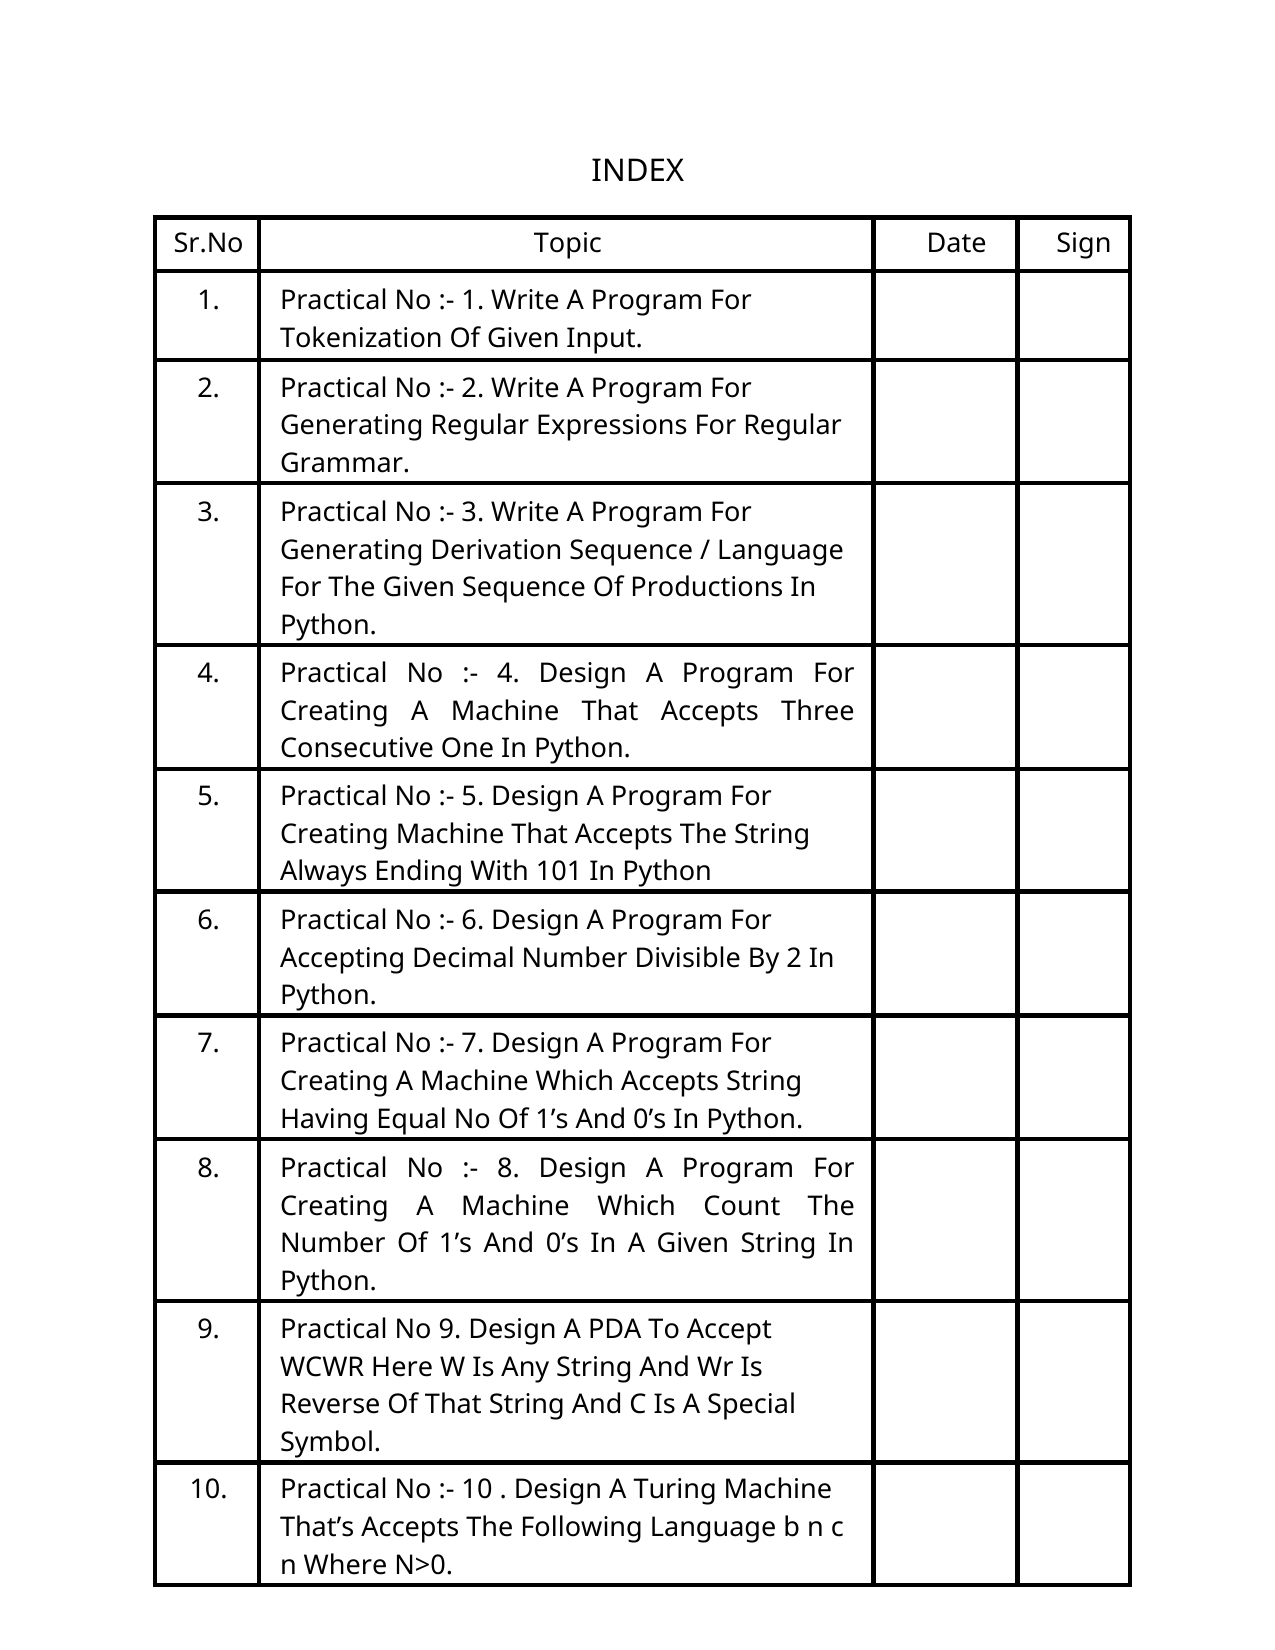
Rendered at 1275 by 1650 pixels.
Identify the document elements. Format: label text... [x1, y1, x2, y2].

table_cell [876, 273, 1015, 357]
table_cell 4. [157, 647, 257, 766]
table_cell [876, 1303, 1015, 1460]
table_cell [1020, 485, 1128, 643]
table_header Topic [261, 220, 871, 268]
table_cell 9. [157, 1303, 257, 1460]
title INDEX [75, 148, 1200, 191]
table_cell 1. [157, 273, 257, 357]
table_cell 8. [157, 1141, 257, 1298]
table_header Sign [1020, 220, 1128, 268]
table_cell [1020, 771, 1128, 889]
table_cell [876, 771, 1015, 889]
table_cell Practical No :- 2. Write A Program For Generating Regular Expressions For Regular Grammar. [261, 362, 871, 481]
table_cell [876, 1465, 1015, 1583]
table_cell [876, 647, 1015, 766]
table_cell [1020, 894, 1128, 1013]
table_cell [1020, 647, 1128, 766]
table_cell [876, 894, 1015, 1013]
table_cell Practical No :- 7. Design A Program For Creating A Machine Which Accepts String Having Equal No Of 1’s And 0’s In Python. [261, 1018, 871, 1136]
table_cell Practical No 9. Design A PDA To Accept WCWR Here W Is Any String And Wr Is Reverse Of That String And C Is A Special Symbol. [261, 1303, 871, 1460]
table_cell [1020, 362, 1128, 481]
table_cell [1020, 1303, 1128, 1460]
table_cell Practical No :- 5. Design A Program For Creating Machine That Accepts The String Always Ending With 101 In Python [261, 771, 871, 889]
table_cell 3. [157, 485, 257, 643]
table_cell Practical No :- 8. Design A Program For Creating A Machine Which Count The Number Of 1’s And 0’s In A Given String In Python. [261, 1141, 871, 1298]
table_cell 10. [157, 1465, 257, 1583]
table_cell [876, 1018, 1015, 1136]
table_cell 5. [157, 771, 257, 889]
table_cell 7. [157, 1018, 257, 1136]
table_cell [1020, 1018, 1128, 1136]
table_cell [1020, 1465, 1128, 1583]
table_cell Practical No :- 1. Write A Program For Tokenization Of Given Input. [261, 273, 871, 357]
table_cell Practical No :- 4. Design A Program For Creating A Machine That Accepts Three Consecutive One In Python. [261, 647, 871, 766]
table_header Sr.No [157, 220, 257, 268]
table_cell [876, 1141, 1015, 1298]
table_cell [876, 362, 1015, 481]
table_cell Practical No :- 10 . Design A Turing Machine That’s Accepts The Following Language b n c n Where N>0. [261, 1465, 871, 1583]
table_cell Practical No :- 6. Design A Program For Accepting Decimal Number Divisible By 2 In Python. [261, 894, 871, 1013]
table_cell Practical No :- 3. Write A Program For Generating Derivation Sequence / Language For The Given Sequence Of Productions In Python. [261, 485, 871, 643]
table_cell [1020, 1141, 1128, 1298]
table_header Date [876, 220, 1015, 268]
table_cell [876, 485, 1015, 643]
table_cell [1020, 273, 1128, 357]
table_cell 6. [157, 894, 257, 1013]
table_cell 2. [157, 362, 257, 481]
